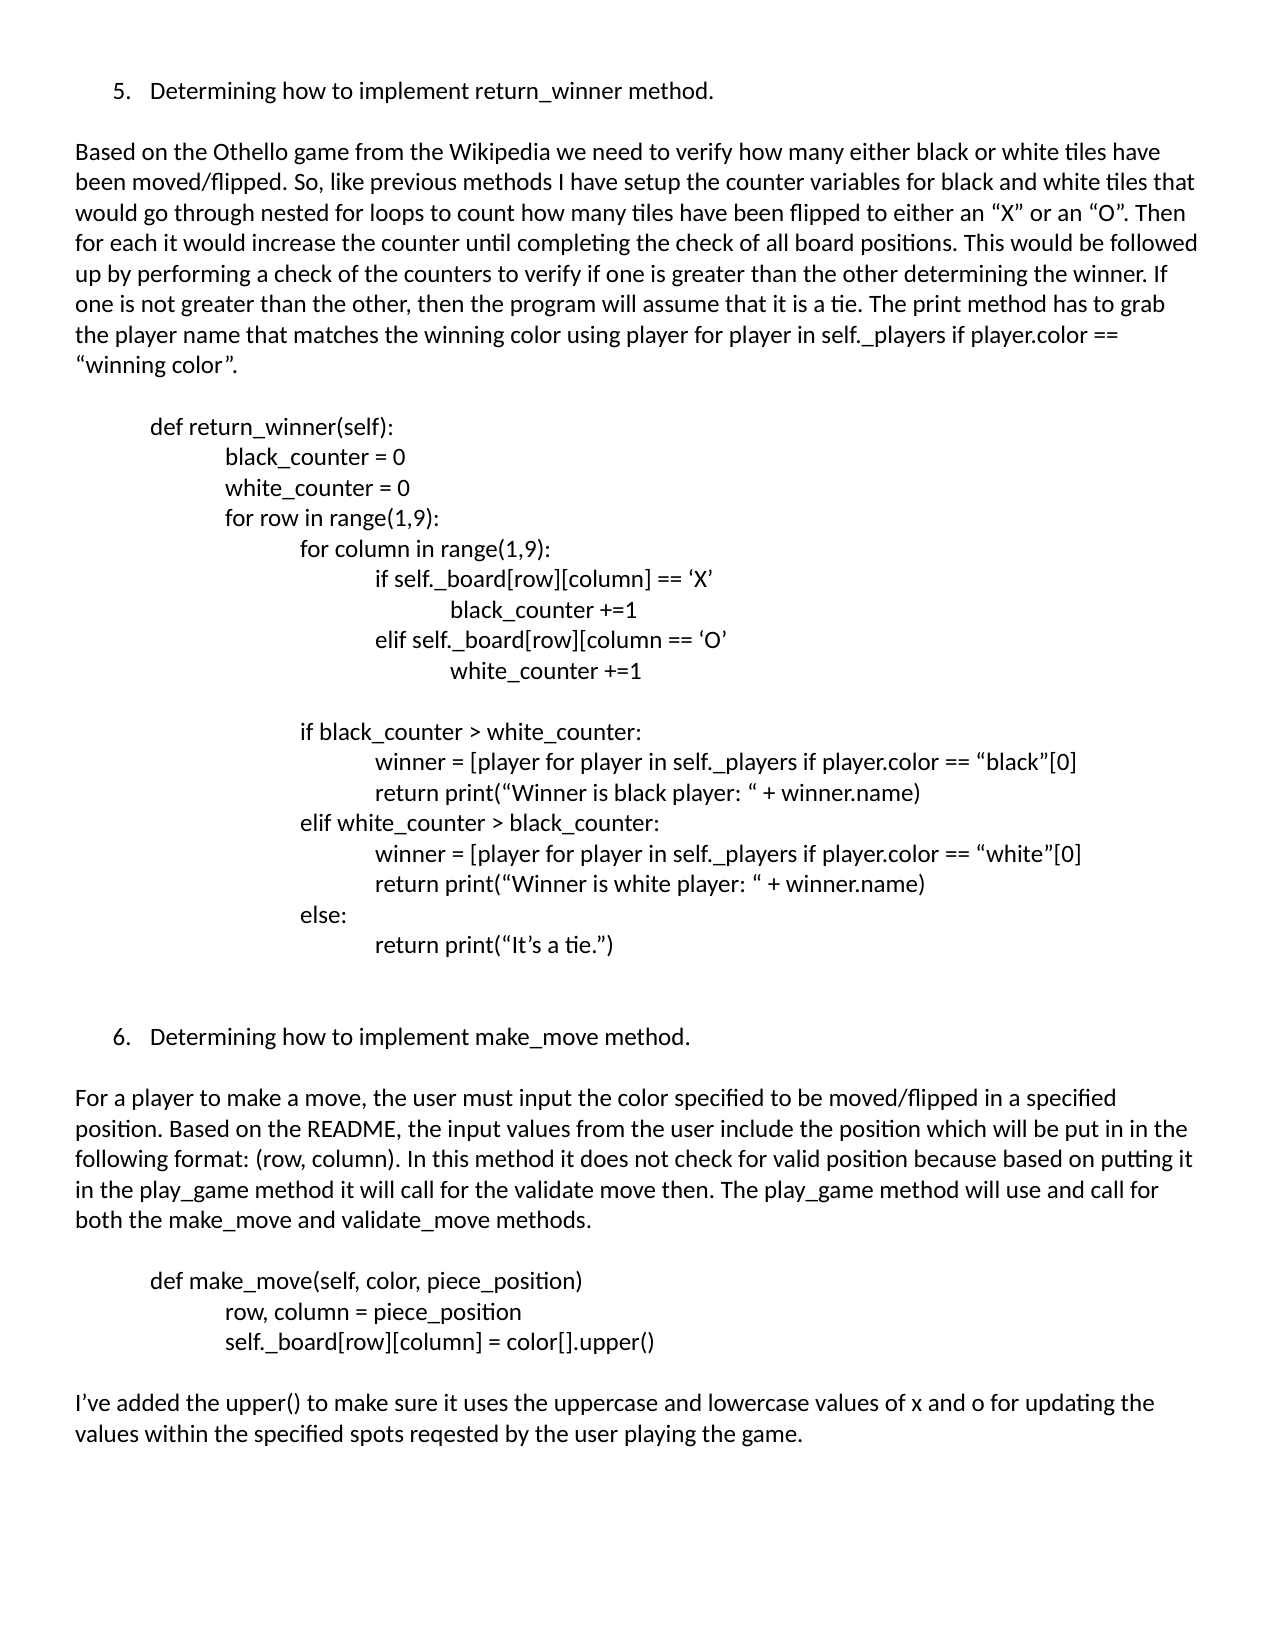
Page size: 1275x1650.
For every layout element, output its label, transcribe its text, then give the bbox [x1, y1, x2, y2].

text return print(“Winner is white player: “ + winner.name) [75, 868, 1200, 899]
text for column in range(1,9): [75, 533, 1200, 563]
text elif white_counter > black_counter: [75, 807, 1200, 838]
text def make_move(self, color, piece_position) [75, 1265, 1200, 1296]
text if self._board[row][column] == ‘X’ [75, 563, 1200, 594]
text return print(“It’s a tie.”) [75, 929, 1200, 960]
text winner = [player for player in self._players if player.color == “white”[0] [75, 838, 1200, 868]
text self._board[row][column] = color[].upper() [75, 1326, 1200, 1357]
text white_counter = 0 [75, 472, 1200, 502]
text black_counter +=1 [75, 594, 1200, 624]
text for row in range(1,9): [75, 502, 1200, 533]
text Based on the Othello game from the Wikipedia we need to verify how many either black or white tiles have been moved/flipped. So, like previous methods I have setup the counter variables for black and white tiles that would go through nested for loops to count how many tiles have been flipped to either an “X” or an “O”. Then for each it would increase the counter until completing the check of all board positions. This would be followed up by performing a check of the counters to verify if one is greater than the other determining the winner. If one is not greater than the other, then the program will assume that it is a tie. The print method has to grab the player name that matches the winning color using player for player in self._players if player.color == “winning color”. [75, 136, 1200, 380]
text return print(“Winner is black player: “ + winner.name) [75, 777, 1200, 807]
text row, column = piece_position [75, 1296, 1200, 1326]
text if black_counter > white_counter: [75, 716, 1200, 746]
list Determining how to implement make_move method. [112, 1021, 1200, 1052]
text For a player to make a move, the user must input the color specified to be moved/flipped in a specified position. Based on the README, the input values from the user include the position which will be put in in the following format: (row, column). In this method it does not check for valid position because based on putting it in the play_game method it will call for the validate move then. The play_game method will use and call for both the make_move and validate_move methods. [75, 1082, 1200, 1235]
text winner = [player for player in self._players if player.color == “black”[0] [75, 746, 1200, 777]
list Determining how to implement return_winner method. [112, 75, 1200, 106]
text white_counter +=1 [75, 655, 1200, 685]
text elif self._board[row][column == ‘O’ [75, 624, 1200, 655]
text black_counter = 0 [75, 441, 1200, 472]
text I’ve added the upper() to make sure it uses the uppercase and lowercase values of x and o for updating the values within the specified spots reqested by the user playing the game. [75, 1387, 1200, 1448]
text def return_winner(self): [75, 411, 1200, 441]
text else: [75, 899, 1200, 929]
